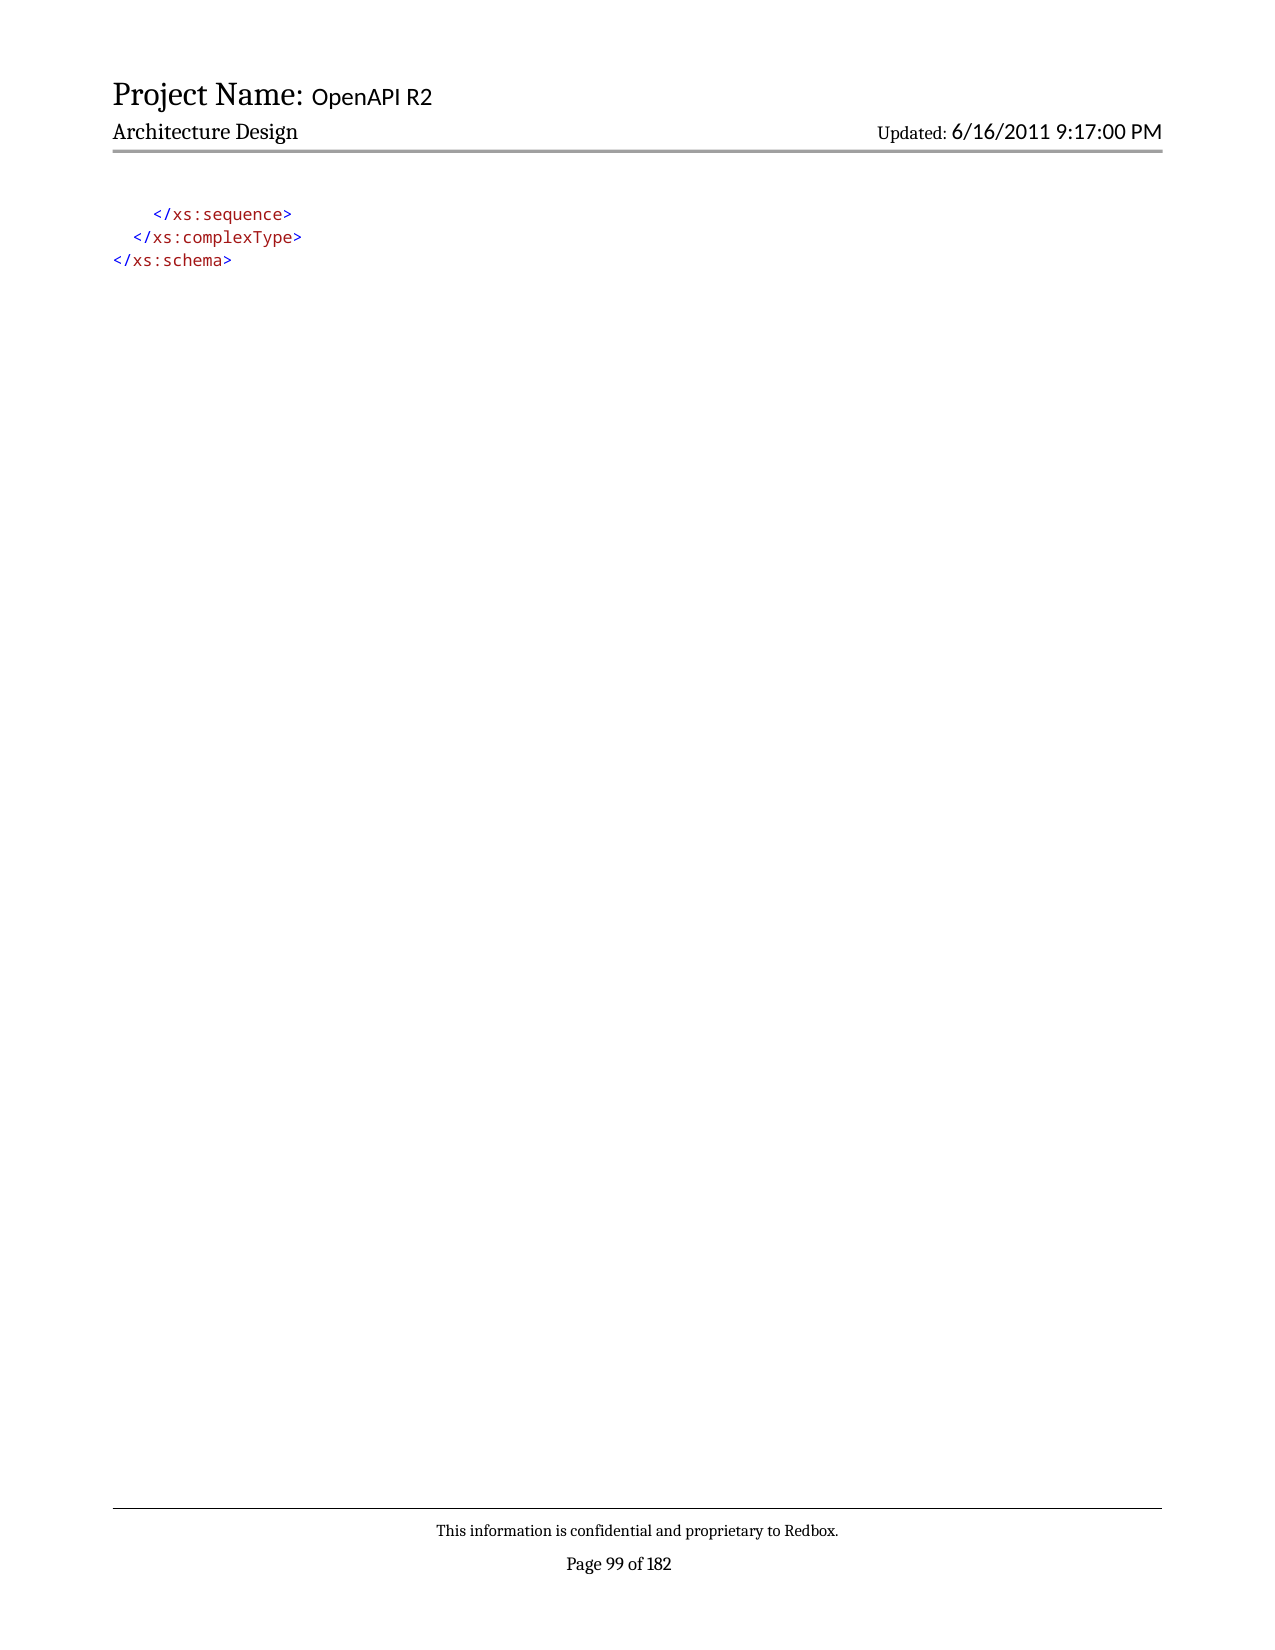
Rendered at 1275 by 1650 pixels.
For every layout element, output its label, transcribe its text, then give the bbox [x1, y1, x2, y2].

text </xs:schema> [112, 248, 1162, 271]
text </xs:sequence> [112, 203, 1162, 226]
text </xs:complexType> [112, 226, 1162, 248]
